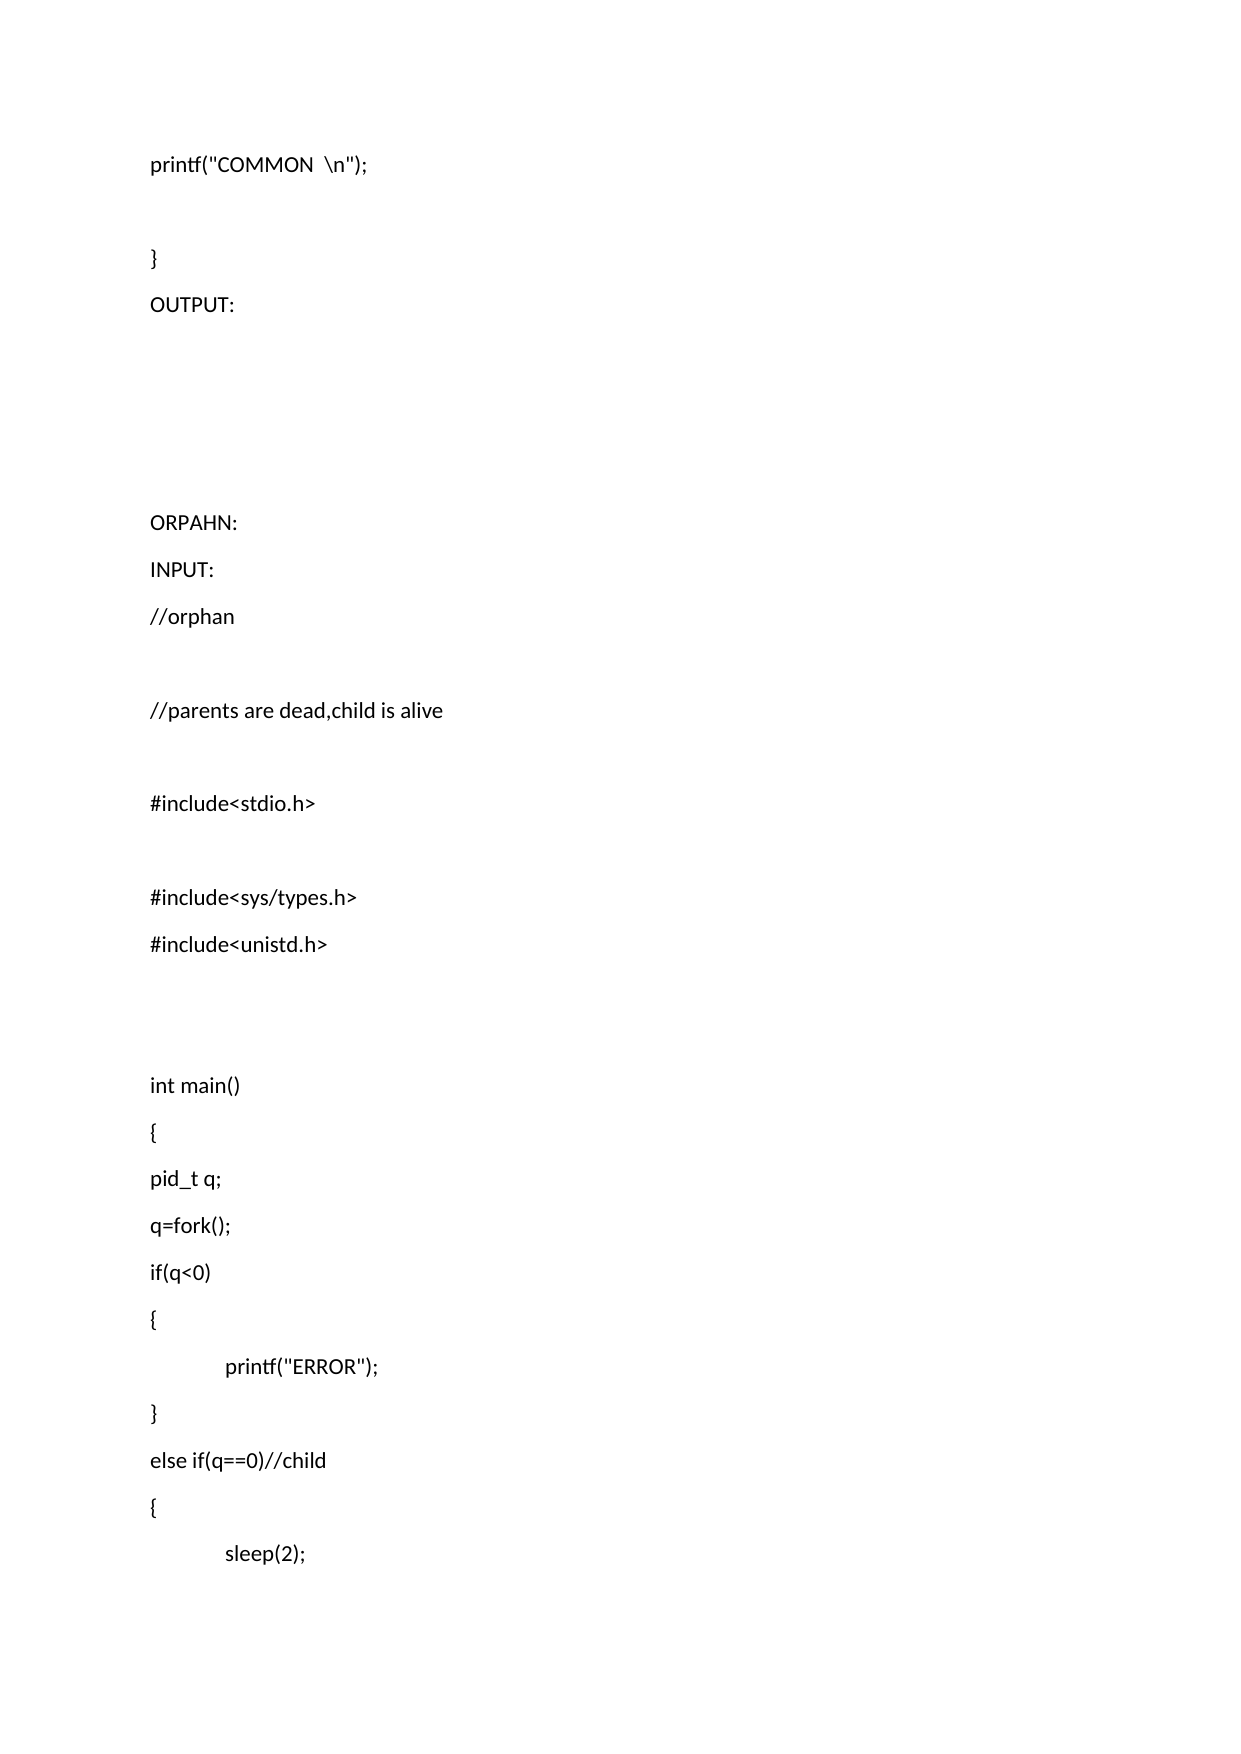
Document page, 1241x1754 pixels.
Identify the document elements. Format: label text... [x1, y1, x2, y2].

text #include<unistd.h> [150, 930, 1090, 958]
text #include<sys/types.h> [150, 883, 1090, 911]
text printf("COMMON \n"); [150, 150, 1090, 178]
text q=fork(); [150, 1211, 1090, 1239]
text //parents are dead,child is alive [150, 696, 1090, 724]
text int main() [150, 1071, 1090, 1099]
text #include<stdio.h> [150, 789, 1090, 818]
text INPUT: [150, 555, 1090, 583]
text ORPAHN: [150, 508, 1090, 536]
text sleep(2); [150, 1539, 1090, 1568]
text { [150, 1305, 1090, 1333]
text } [150, 1399, 1090, 1427]
text { [150, 1493, 1090, 1521]
text OUTPUT: [150, 291, 1090, 319]
text else if(q==0)//child [150, 1446, 1090, 1474]
text //orphan [150, 602, 1090, 630]
text pid_t q; [150, 1164, 1090, 1193]
text { [150, 1118, 1090, 1146]
text } [150, 244, 1090, 272]
text printf("ERROR"); [150, 1352, 1090, 1380]
text if(q<0) [150, 1258, 1090, 1286]
